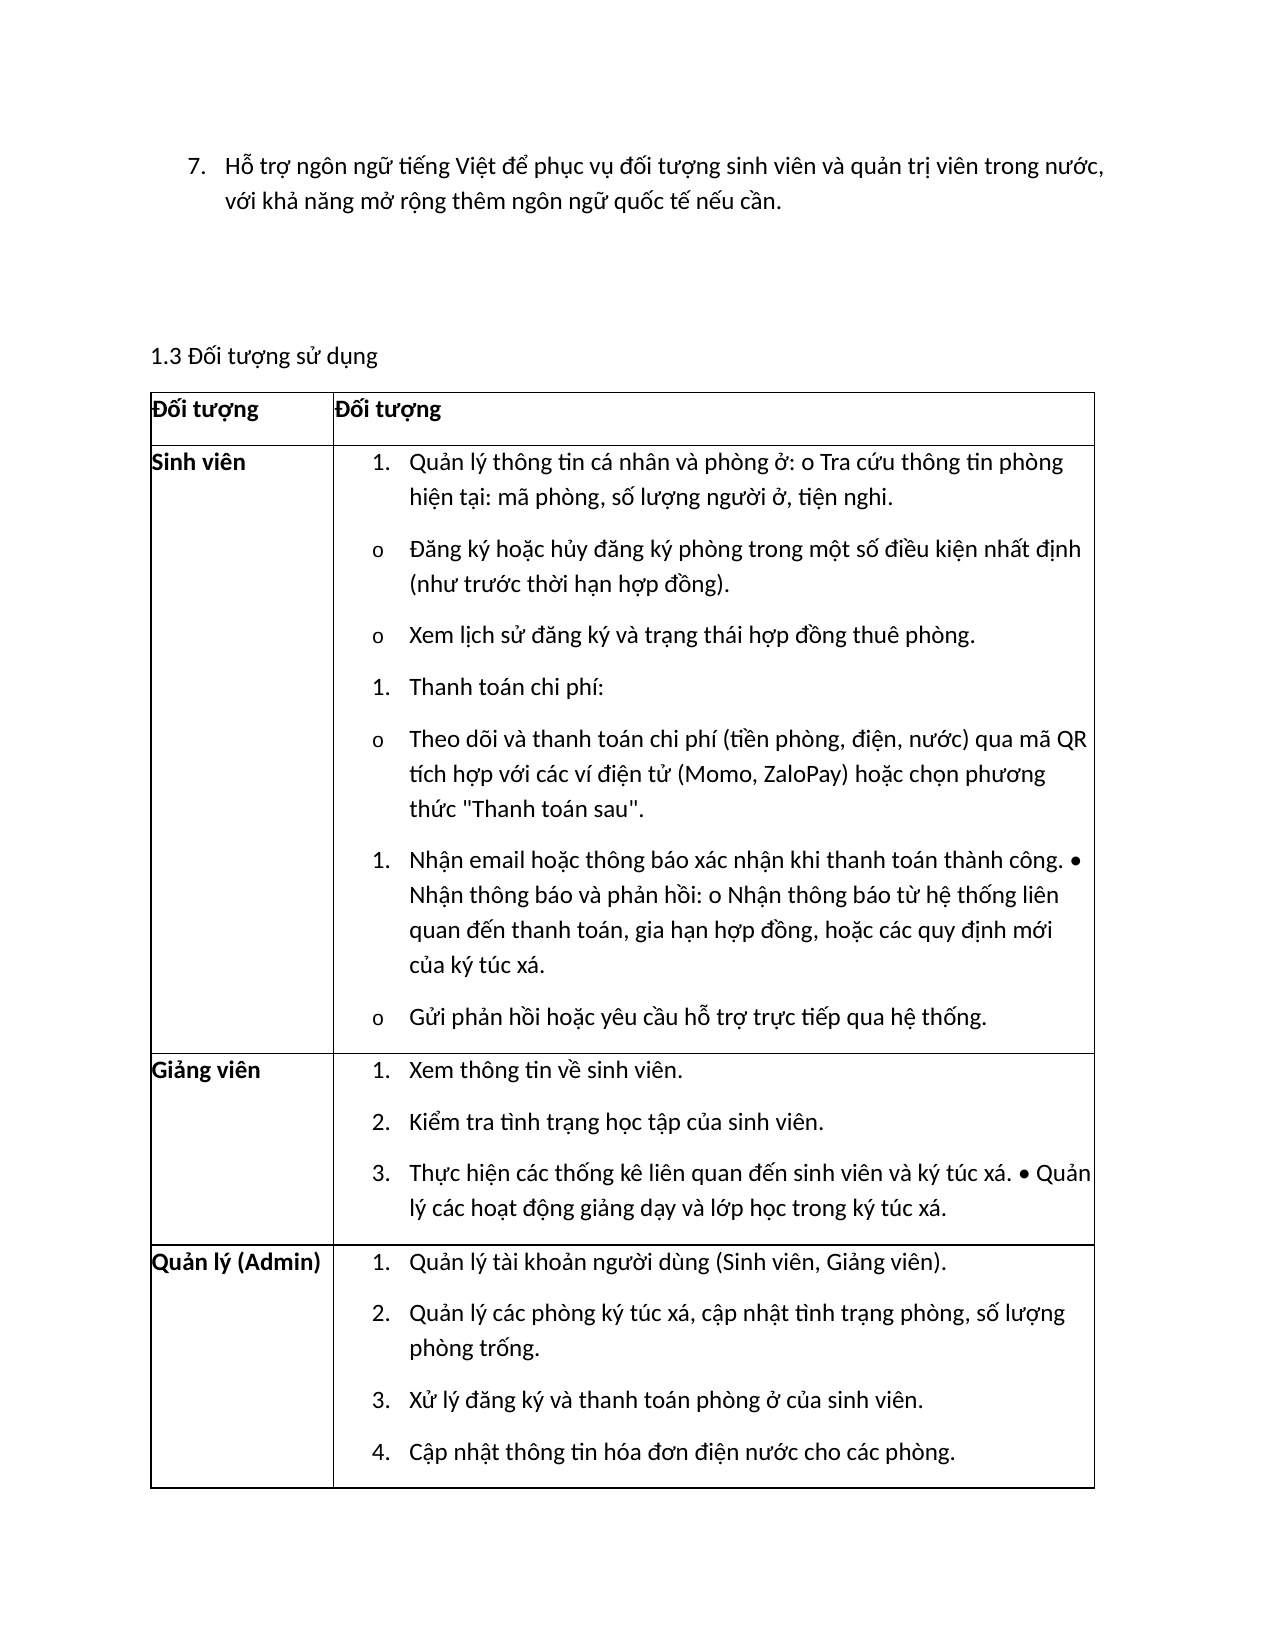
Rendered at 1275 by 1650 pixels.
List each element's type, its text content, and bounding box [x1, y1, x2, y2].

table_cell Quản lý (Admin) [152, 1246, 333, 1487]
table_header Đối tượng [334, 393, 1094, 445]
table_cell Quản lý thông tin cá nhân và phòng ở: o Tra cứu thông tin phòng hiện tại: mã phòng, số lượng người ở, tiện nghi. Đăng ký hoặc hủy đăng ký phòng trong một số điều kiện nhất định (như trước thời hạn hợp đồng). Xem lịch sử đăng ký và trạng thái hợp đồng thuê phòng. Thanh toán chi phí: Theo dõi và thanh toán chi phí (tiền phòng, điện, nước) qua mã QR tích hợp với các ví điện tử (Momo, ZaloPay) hoặc chọn phương thức "Thanh toán sau". Nhận email hoặc thông báo xác nhận khi thanh toán thành công. • Nhận thông báo và phản hồi: o Nhận thông báo từ hệ thống liên quan đến thanh toán, gia hạn hợp đồng, hoặc các quy định mới của ký túc xá. Gửi phản hồi hoặc yêu cầu hỗ trợ trực tiếp qua hệ thống. [334, 446, 1094, 1053]
table_cell Sinh viên [152, 446, 333, 1053]
table_cell Xem thông tin về sinh viên. Kiểm tra tình trạng học tập của sinh viên. Thực hiện các thống kê liên quan đến sinh viên và ký túc xá. • Quản lý các hoạt động giảng dạy và lớp học trong ký túc xá. [334, 1054, 1094, 1244]
list Hỗ trợ ngôn ngữ tiếng Việt để phục vụ đối tượng sinh viên và quản trị viên trong nước, với khả năng mở rộng thêm ngôn ngữ quốc tế nếu cần. [187, 150, 1125, 216]
table_header Đối tượng [152, 393, 333, 445]
text 1.3 Đối tượng sử dụng [150, 340, 1125, 371]
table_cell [334, 1246, 1094, 1487]
table_cell Giảng viên [152, 1054, 333, 1244]
